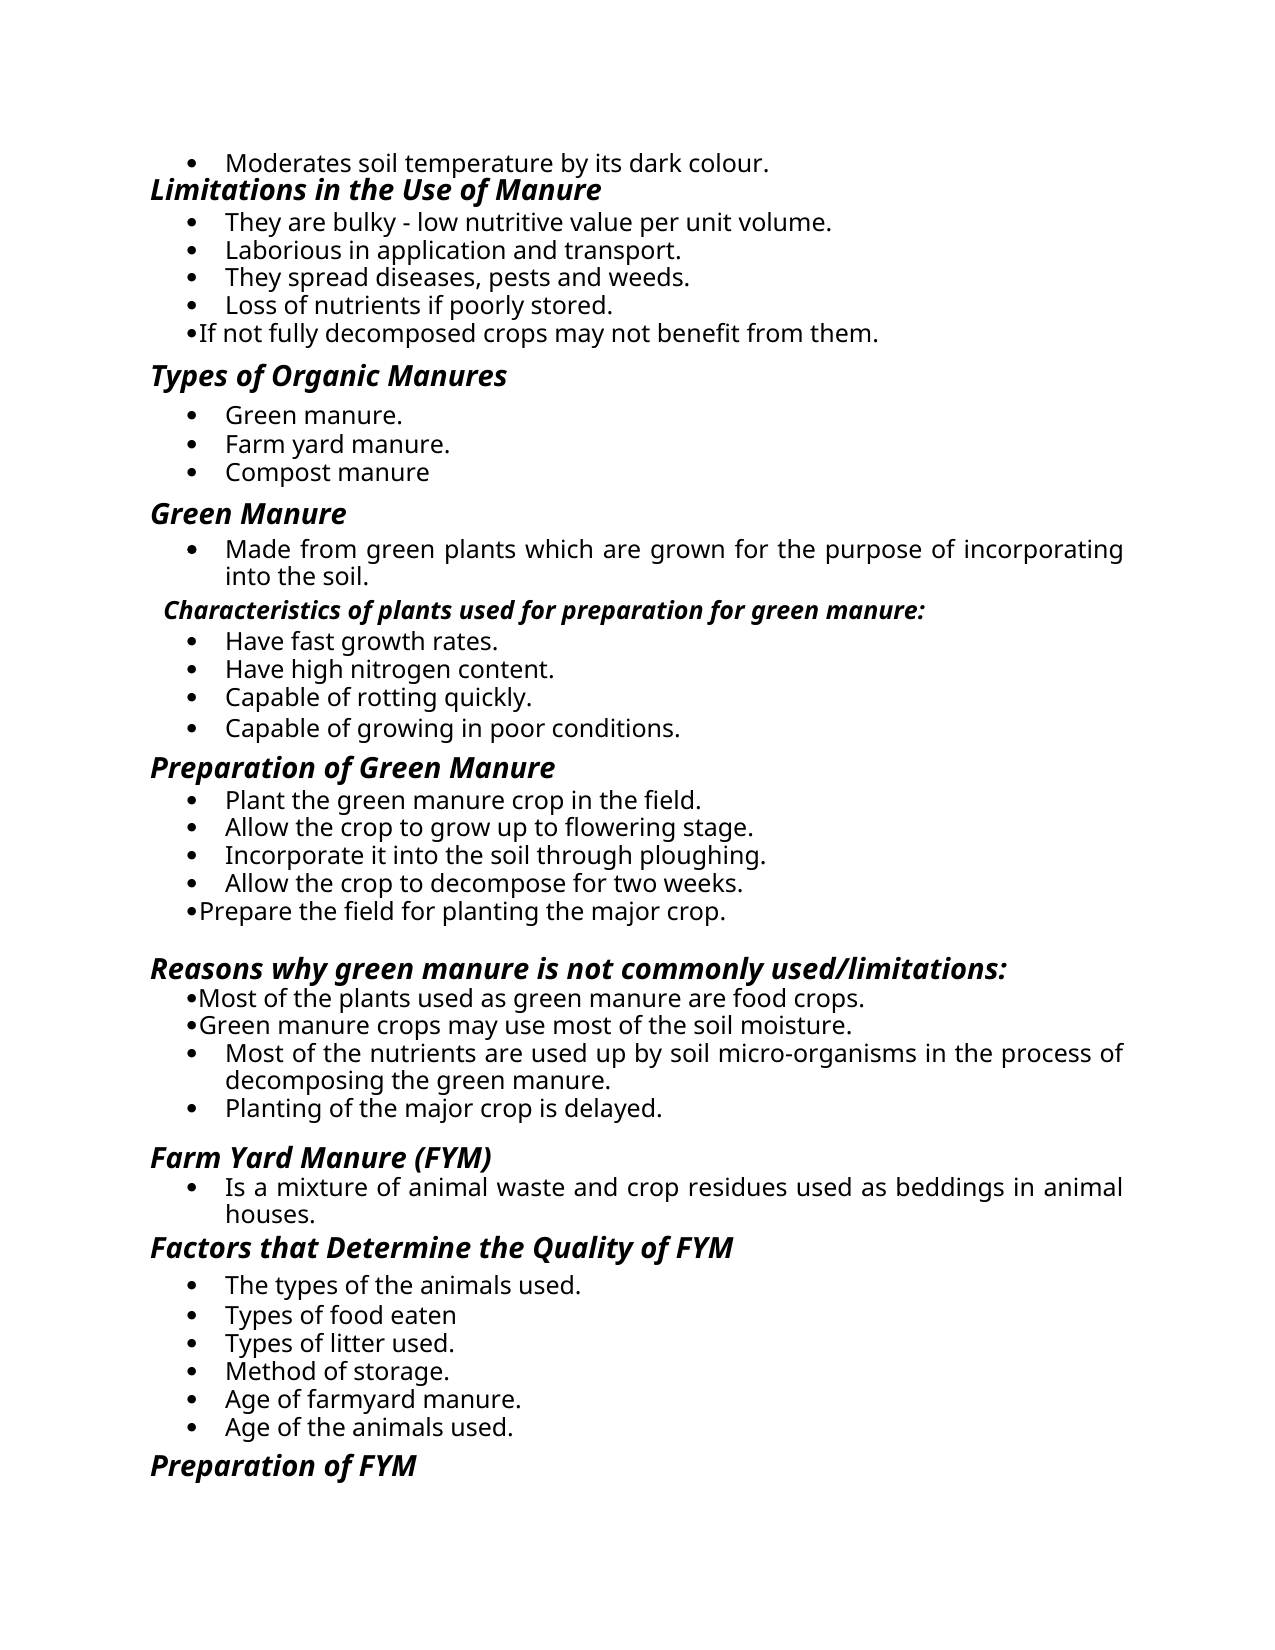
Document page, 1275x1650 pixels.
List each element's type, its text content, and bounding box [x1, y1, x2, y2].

list They are bulky - low nutritive value per unit volume. [187, 206, 1125, 237]
text Farm Yard Manure (FYM) [150, 1149, 1125, 1174]
list Have fast growth rates. [187, 625, 1125, 657]
list Planting of the major crop is delayed. [187, 1095, 1125, 1123]
list Made from green plants which are grown for the purpose of incorporating into the soil. [187, 537, 1125, 591]
list The types of the animals used. [187, 1266, 1124, 1302]
list Age of farmyard manure. [187, 1386, 1005, 1414]
list Types of litter used. [187, 1330, 1125, 1358]
list Green manure. [187, 401, 1124, 431]
list Age of the animals used. [187, 1414, 1005, 1442]
list Moderates soil temperature by its dark colour. [187, 150, 1125, 178]
list Plant the green manure crop in the field. [187, 787, 1124, 815]
list Farm yard manure. [187, 431, 950, 459]
list Most of the nutrients are used up by soil micro-organisms in the process of decomposing the green manure. [187, 1040, 1124, 1095]
list Incorporate it into the soil through ploughing. [187, 842, 1122, 870]
text Reasons why green manure is not commonly used/limitations: [150, 957, 1123, 985]
text Limitations in the Use of Manure [150, 178, 483, 206]
text Types of Organic Manures [150, 368, 257, 392]
text Characteristics of plants used for preparation for green manure: [150, 598, 1125, 625]
list Capable of growing in poor conditions. [187, 712, 1125, 744]
text Limitations in the Use of Manure [479, 178, 1125, 206]
list Capable of rotting quickly. [187, 684, 1025, 712]
text Green Manure [150, 504, 1125, 529]
list Types of food eaten [187, 1302, 1125, 1330]
text Preparation of FYM [150, 1442, 1125, 1486]
text Types of Organic Manures [255, 368, 1125, 392]
list Most of the plants used as green manure are food crops. [187, 985, 1122, 1013]
list Compost manure [187, 459, 950, 487]
list They spread diseases, pests and weeds. [187, 265, 1124, 292]
list Green manure crops may use most of the soil moisture. [187, 1013, 1124, 1040]
list Prepare the field for planting the major crop. [187, 898, 1122, 926]
list Method of storage. [187, 1358, 1125, 1386]
list If not fully decomposed crops may not benefit from them. [187, 320, 1125, 348]
list Loss of nutrients if poorly stored. [187, 292, 1124, 320]
text Factors that Determine the Quality of FYM [150, 1229, 1124, 1266]
list Allow the crop to decompose for two weeks. [187, 870, 1122, 898]
list Is a mixture of animal waste and crop residues used as beddings in animal houses. [187, 1174, 1124, 1229]
list Have high nitrogen content. [187, 657, 1025, 684]
list Laborious in application and transport. [187, 237, 1124, 265]
list Allow the crop to grow up to flowering stage. [187, 815, 1124, 842]
text Preparation of Green Manure [150, 744, 1125, 787]
